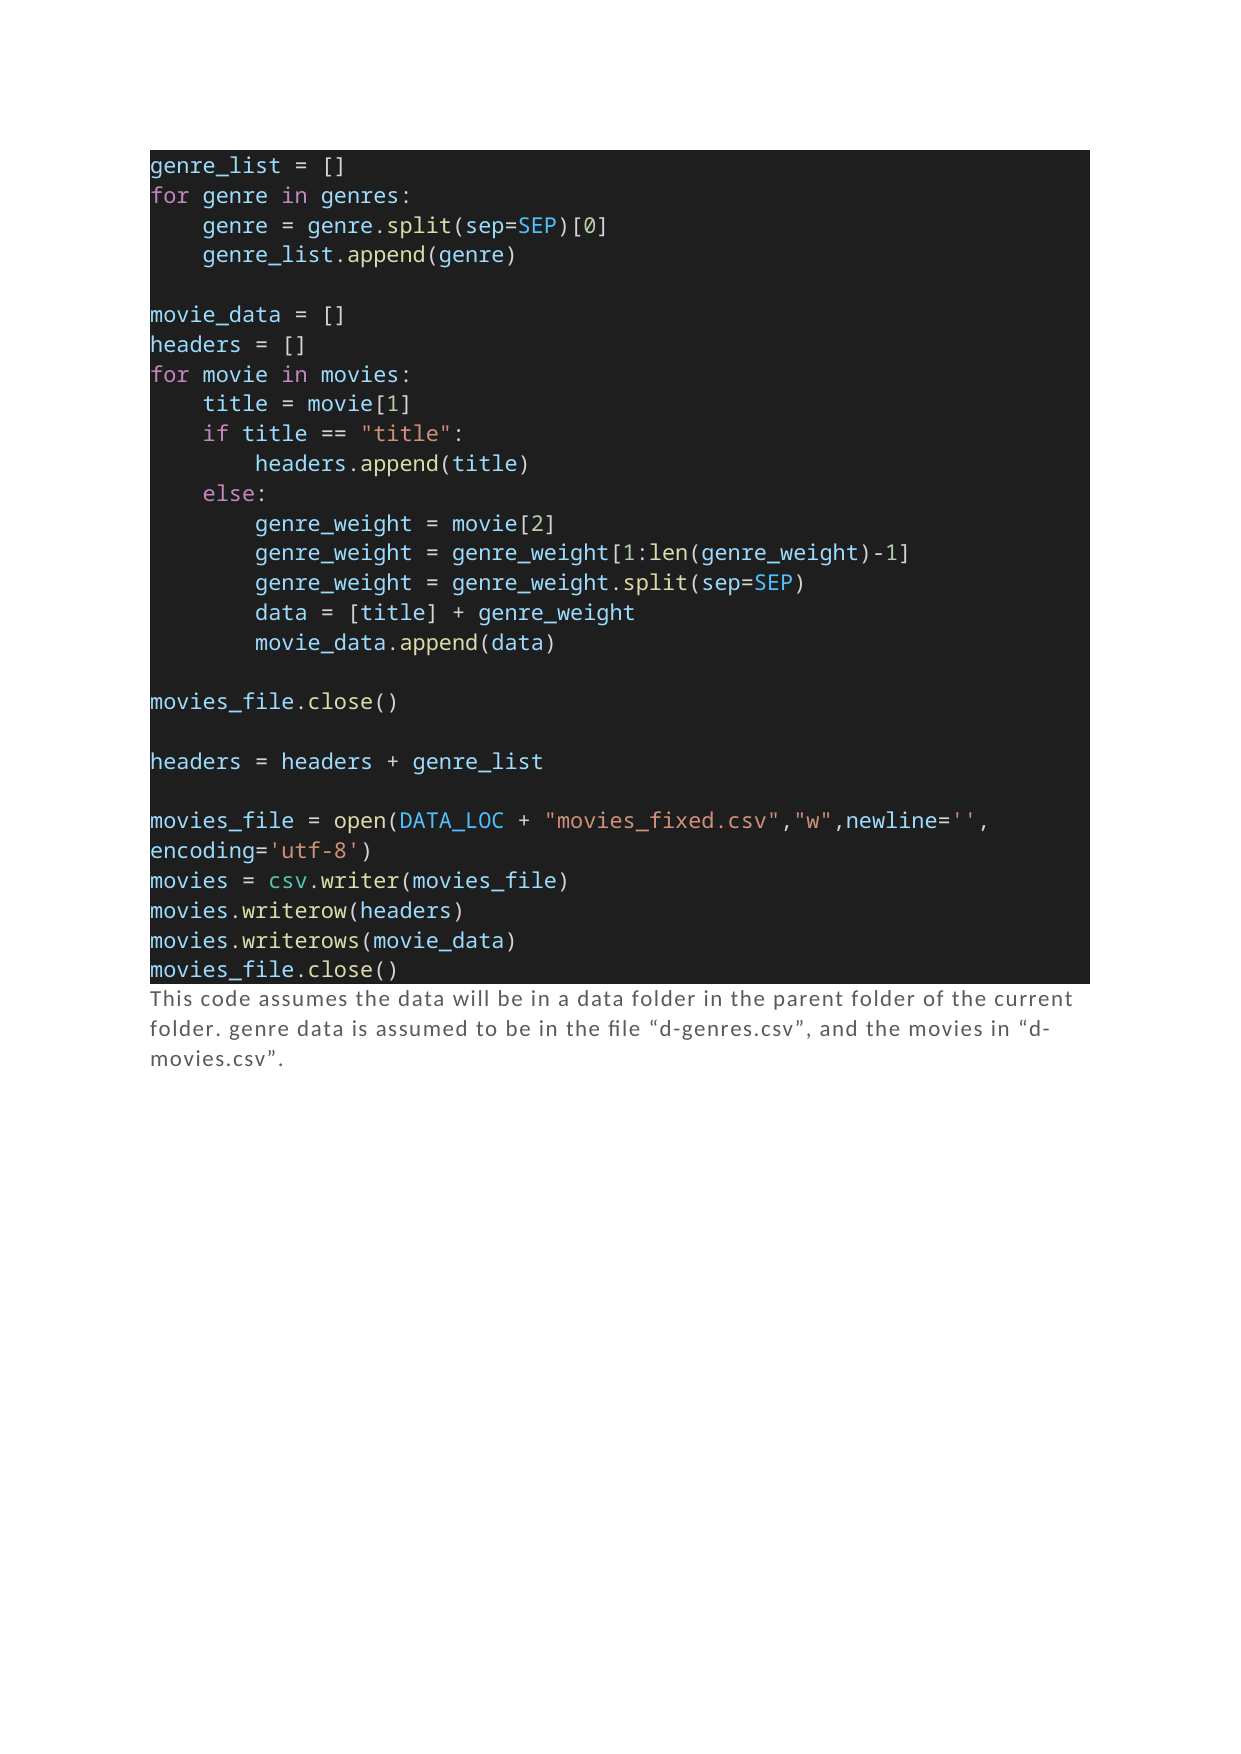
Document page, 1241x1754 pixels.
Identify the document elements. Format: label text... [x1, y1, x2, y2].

text if title == "title": [150, 418, 1090, 448]
text headers.append(title) [150, 448, 1090, 478]
text headers = headers + genre_list [150, 746, 1090, 776]
text movies_file.close() [150, 686, 1090, 716]
text for genre in genres: [150, 180, 1090, 209]
text movies = csv.writer(movies_file) [150, 865, 1090, 895]
text title = movie[1] [150, 388, 1090, 418]
text headers = [] [150, 329, 1090, 358]
text movie_data = [] [150, 299, 1090, 329]
text genre_list = [] [150, 150, 1090, 180]
text data = [title] + genre_weight [150, 597, 1090, 627]
text else: [150, 478, 1090, 507]
text genre_weight = genre_weight[1:len(genre_weight)-1] [150, 537, 1090, 567]
text movies.writerow(headers) [150, 895, 1090, 924]
text movie_data.append(data) [150, 627, 1090, 656]
subtitle This code assumes the data will be in a data folder in the parent folder of the current folder. genre data is assumed to be in the file “d-genres.csv”, and the movies in “d-movies.csv”. [150, 984, 1090, 1073]
text movies_file.close() [150, 954, 1090, 984]
text movies_file = open(DATA_LOC + "movies_fixed.csv","w",newline='', encoding='utf-8') [150, 805, 1090, 865]
text genre_list.append(genre) [150, 239, 1090, 269]
text genre = genre.split(sep=SEP)[0] [150, 209, 1090, 239]
text movies.writerows(movie_data) [150, 924, 1090, 954]
text for movie in movies: [150, 358, 1090, 388]
text genre_weight = movie[2] [150, 507, 1090, 537]
text genre_weight = genre_weight.split(sep=SEP) [150, 567, 1090, 597]
